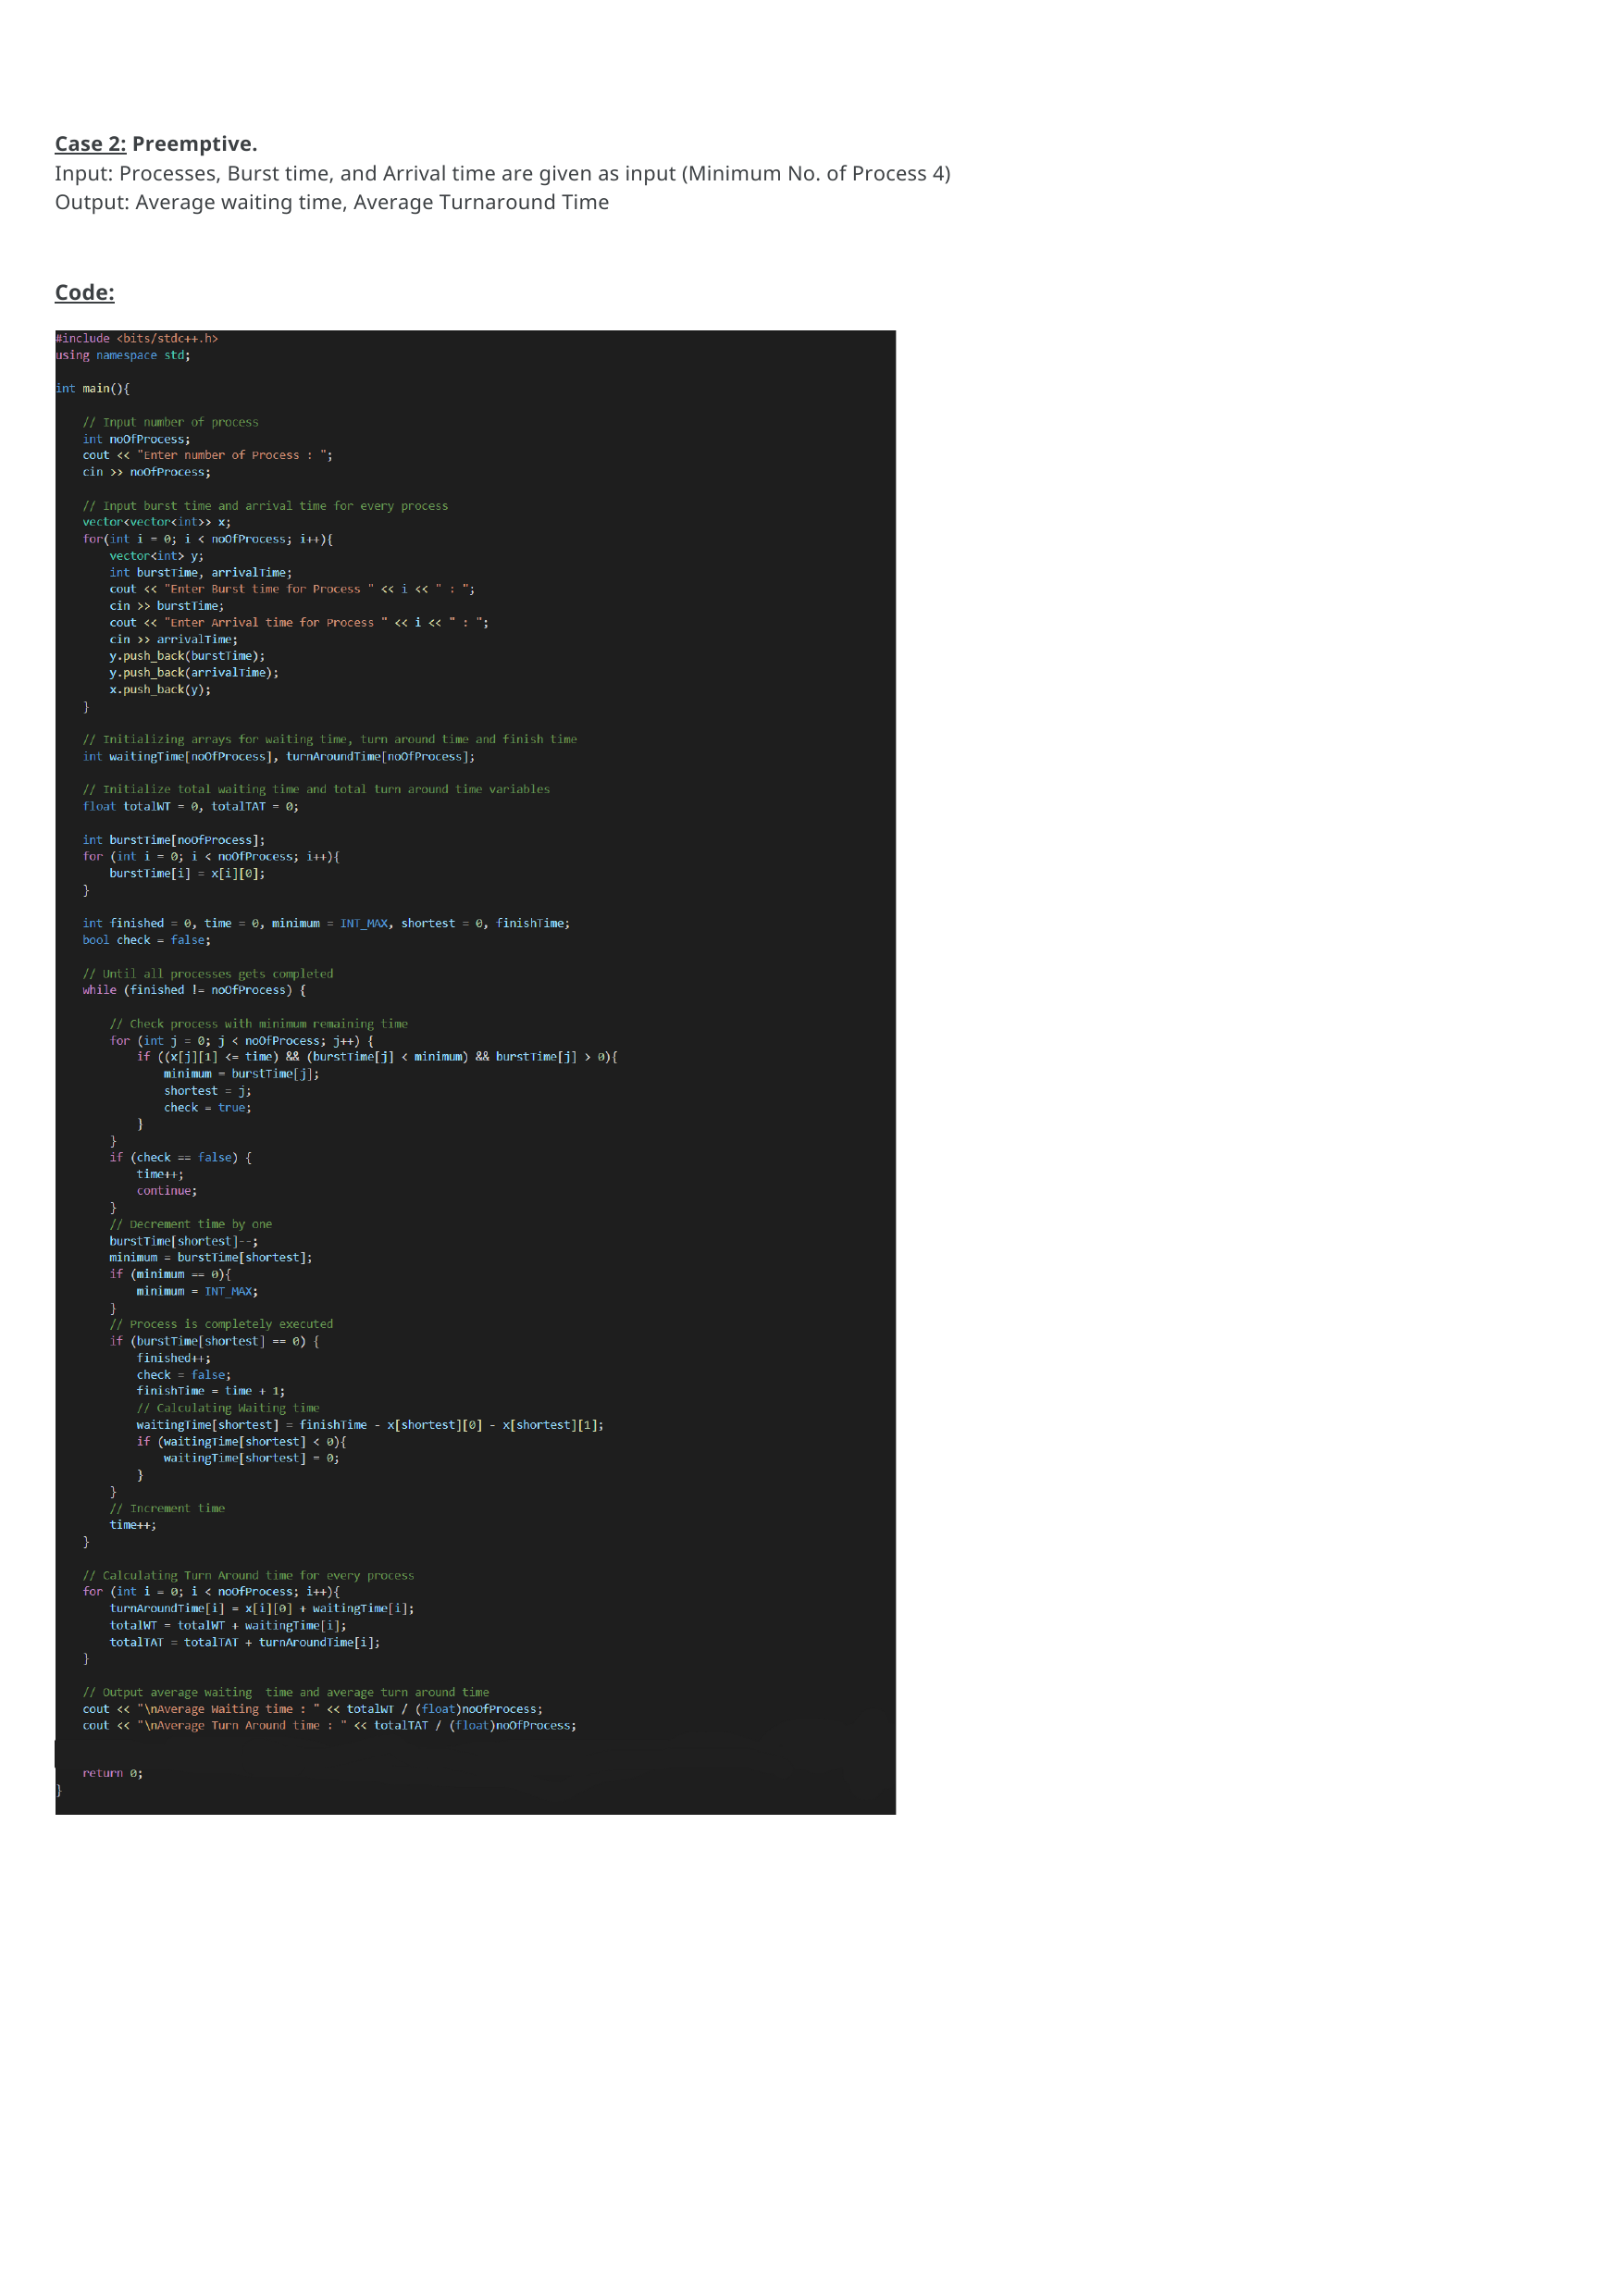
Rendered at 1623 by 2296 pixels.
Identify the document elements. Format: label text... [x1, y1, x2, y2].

text Case 2: Preemptive. Input: Processes, Burst time, and Arrival time are given as input (Minimum No. of Process 4) Output: Average waiting time, Average Turnaround Time [55, 130, 1568, 215]
picture [55, 323, 897, 1838]
text Code: [55, 278, 1568, 306]
